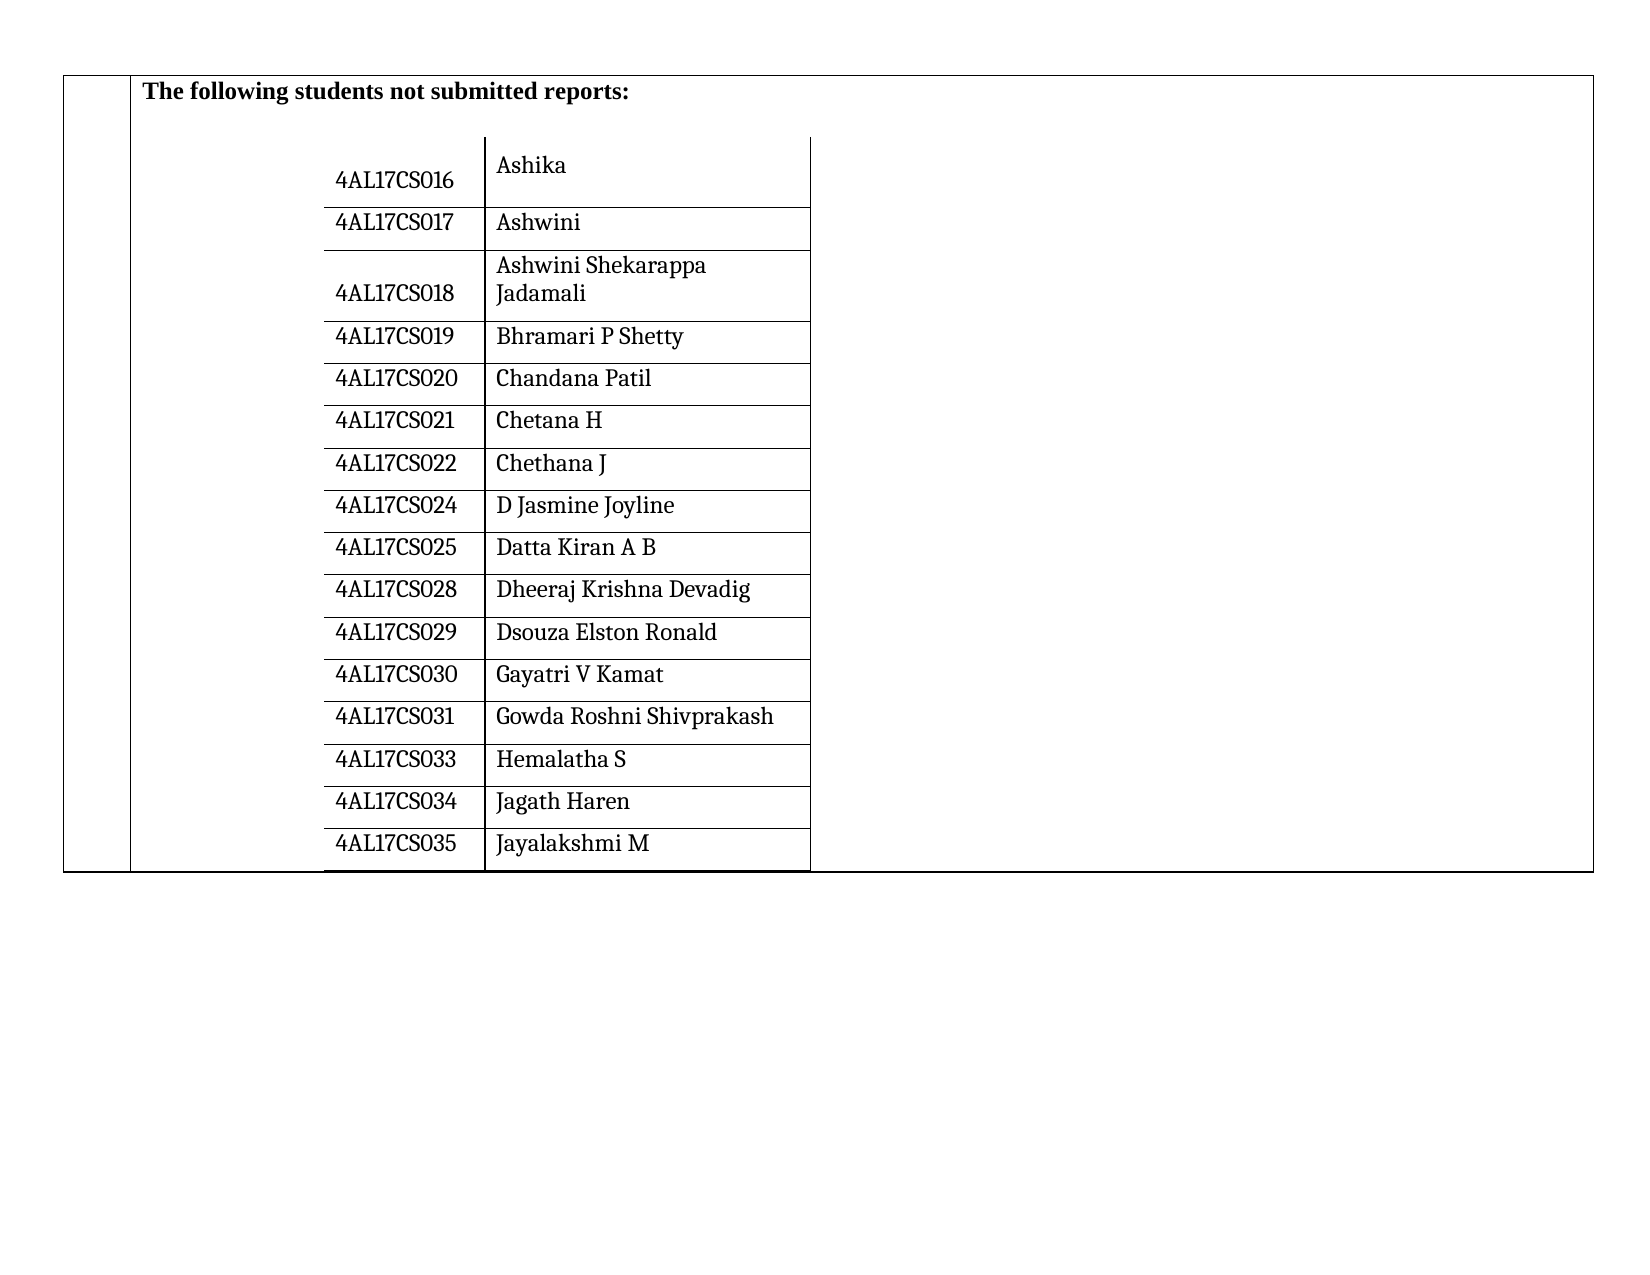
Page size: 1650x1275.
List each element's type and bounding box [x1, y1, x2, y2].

table_cell [64, 76, 130, 871]
table_cell [131, 76, 1593, 871]
